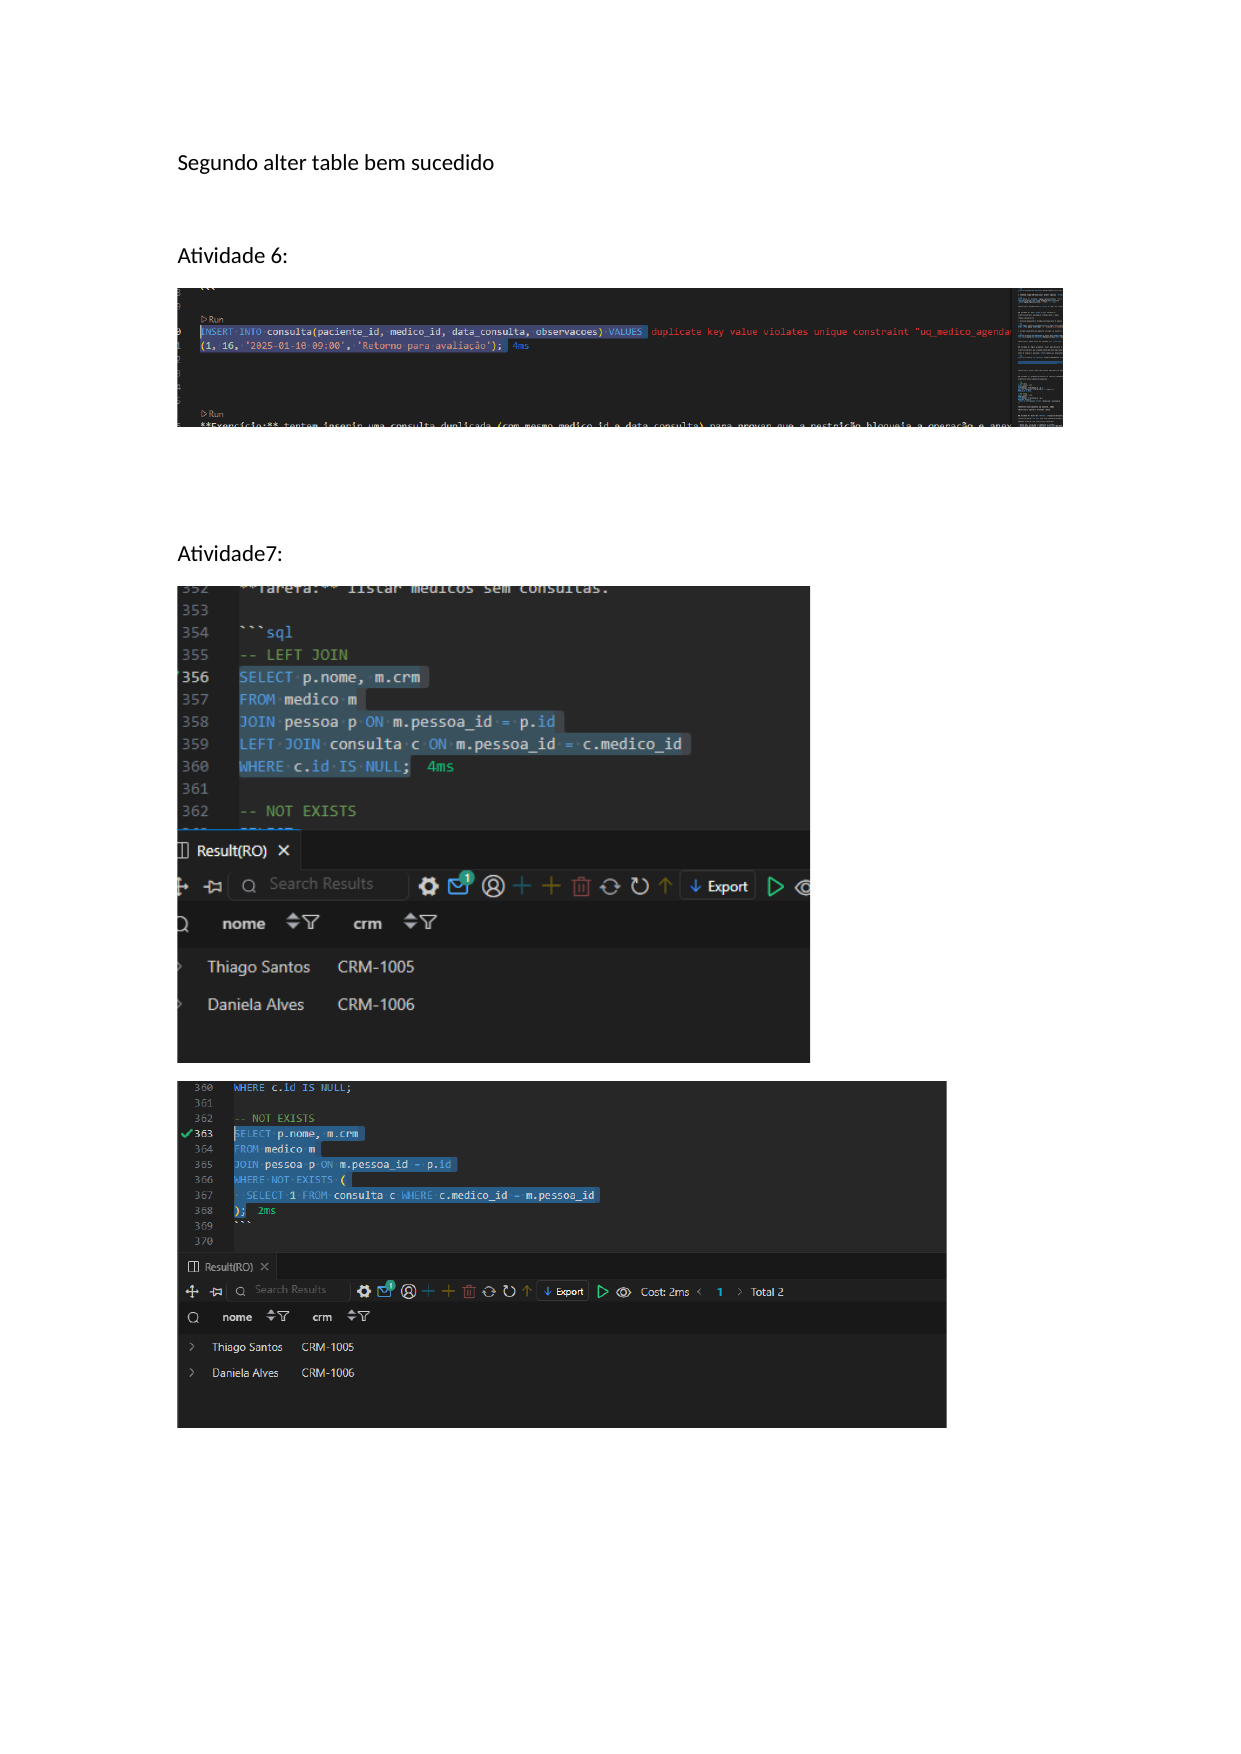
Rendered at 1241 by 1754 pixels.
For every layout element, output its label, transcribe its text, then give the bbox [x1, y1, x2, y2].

picture [177, 1081, 947, 1428]
text Segundo alter table bem sucedido [177, 148, 1063, 176]
text Atividade7: [177, 539, 1063, 568]
text Atividade 6: [177, 241, 1063, 269]
picture [177, 288, 1063, 427]
picture [177, 586, 811, 1063]
